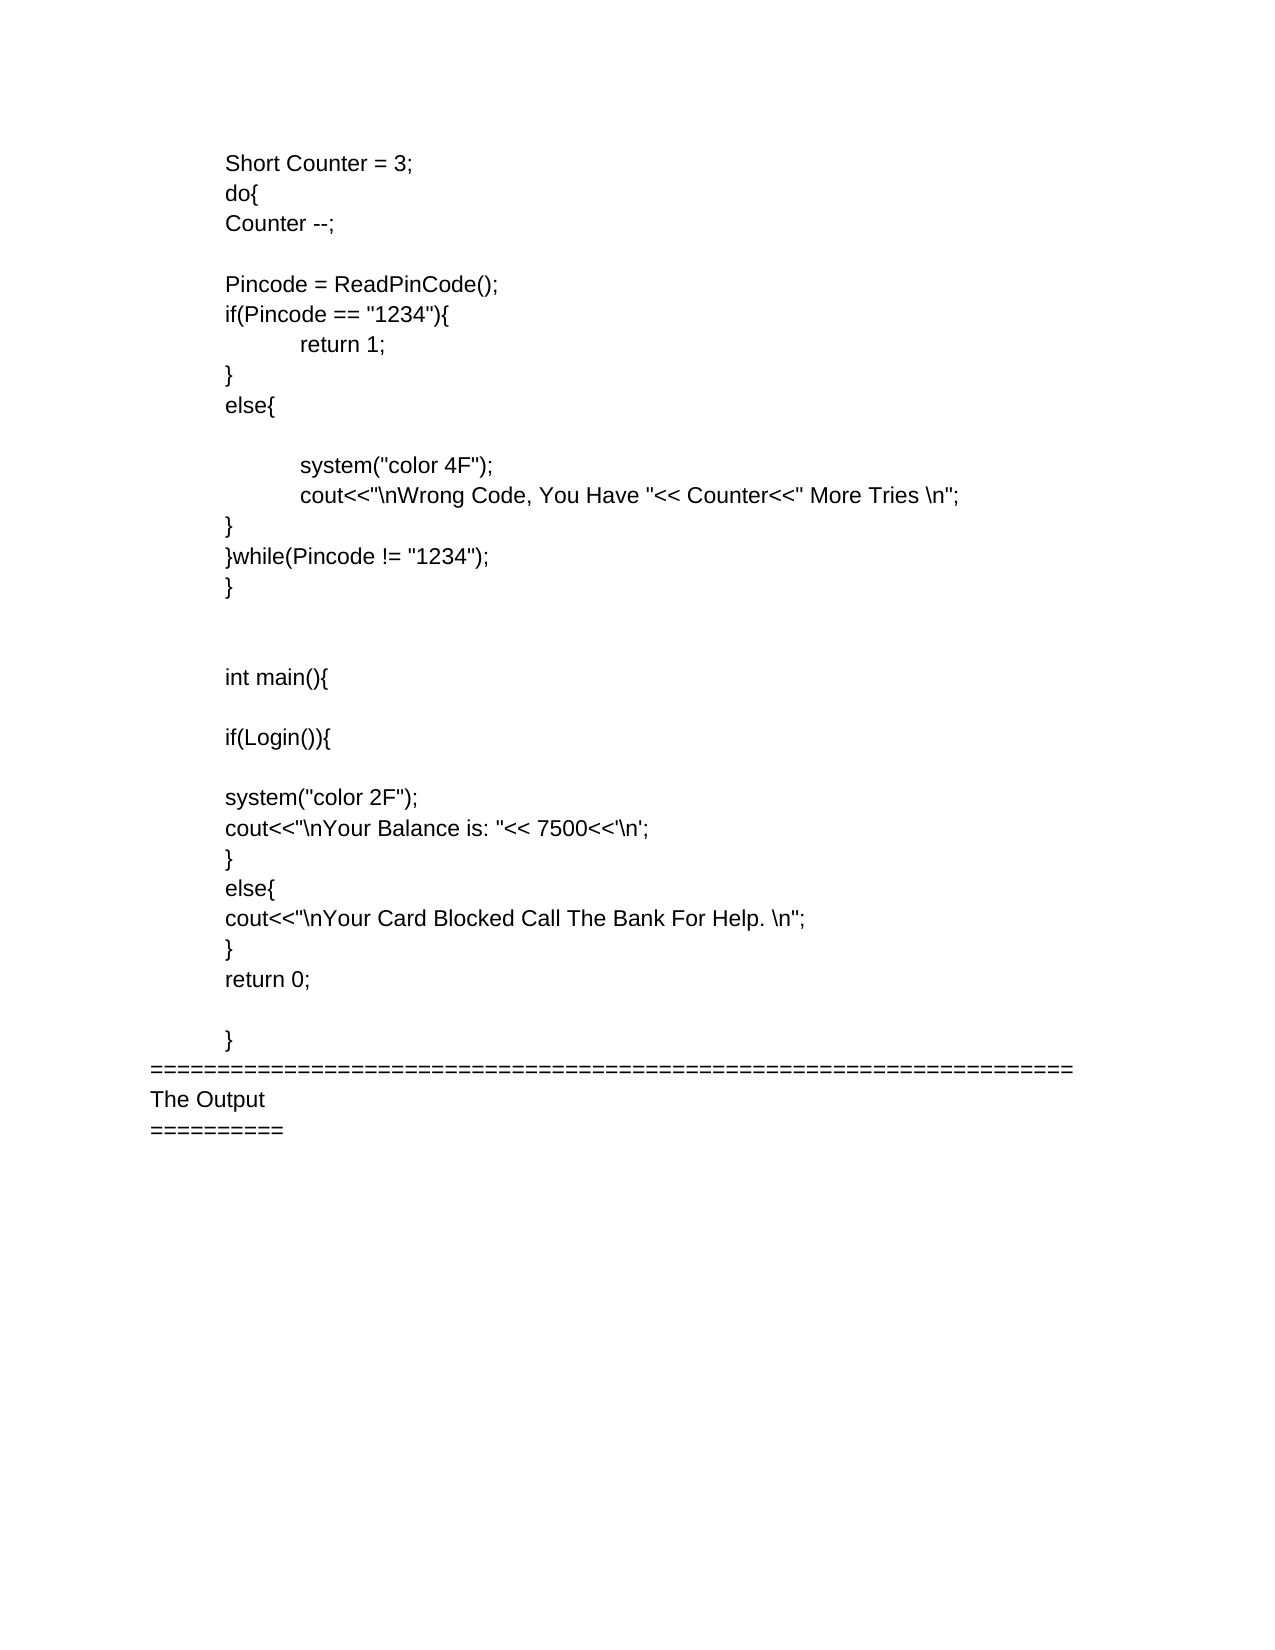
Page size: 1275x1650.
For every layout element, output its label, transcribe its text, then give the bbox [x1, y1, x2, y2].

text system("color 4F"); [150, 452, 1125, 478]
text cout<<"\nYour Balance is: "<< 7500<<'\n'; [150, 814, 1125, 841]
text return 0; [150, 966, 1125, 992]
text system("color 2F"); [150, 784, 1125, 811]
text int main(){ [150, 663, 1125, 690]
text cout<<"\nYour Card Blocked Call The Bank For Help. \n"; [150, 905, 1125, 932]
text Counter --; [150, 210, 1125, 237]
text Pincode = ReadPinCode(); [150, 271, 1125, 297]
text ===================================================================== [150, 1056, 1125, 1083]
text } [150, 1026, 1125, 1052]
text } [150, 845, 1125, 871]
text return 1; [150, 331, 1125, 358]
text else{ [150, 875, 1125, 901]
text if(Login()){ [150, 724, 1125, 750]
text cout<<"\nWrong Code, You Have "<< Counter<<" More Tries \n"; [150, 482, 1125, 509]
text }while(Pincode != "1234"); [150, 543, 1125, 569]
text ========== [150, 1117, 1125, 1143]
text } [150, 935, 1125, 962]
text } [150, 573, 1125, 599]
text The Output [150, 1086, 1125, 1113]
text do{ [150, 180, 1125, 207]
text Short Counter = 3; [150, 150, 1125, 176]
text } [150, 512, 1125, 539]
text else{ [150, 392, 1125, 418]
text if(Pincode == "1234"){ [150, 301, 1125, 327]
text } [150, 361, 1125, 388]
